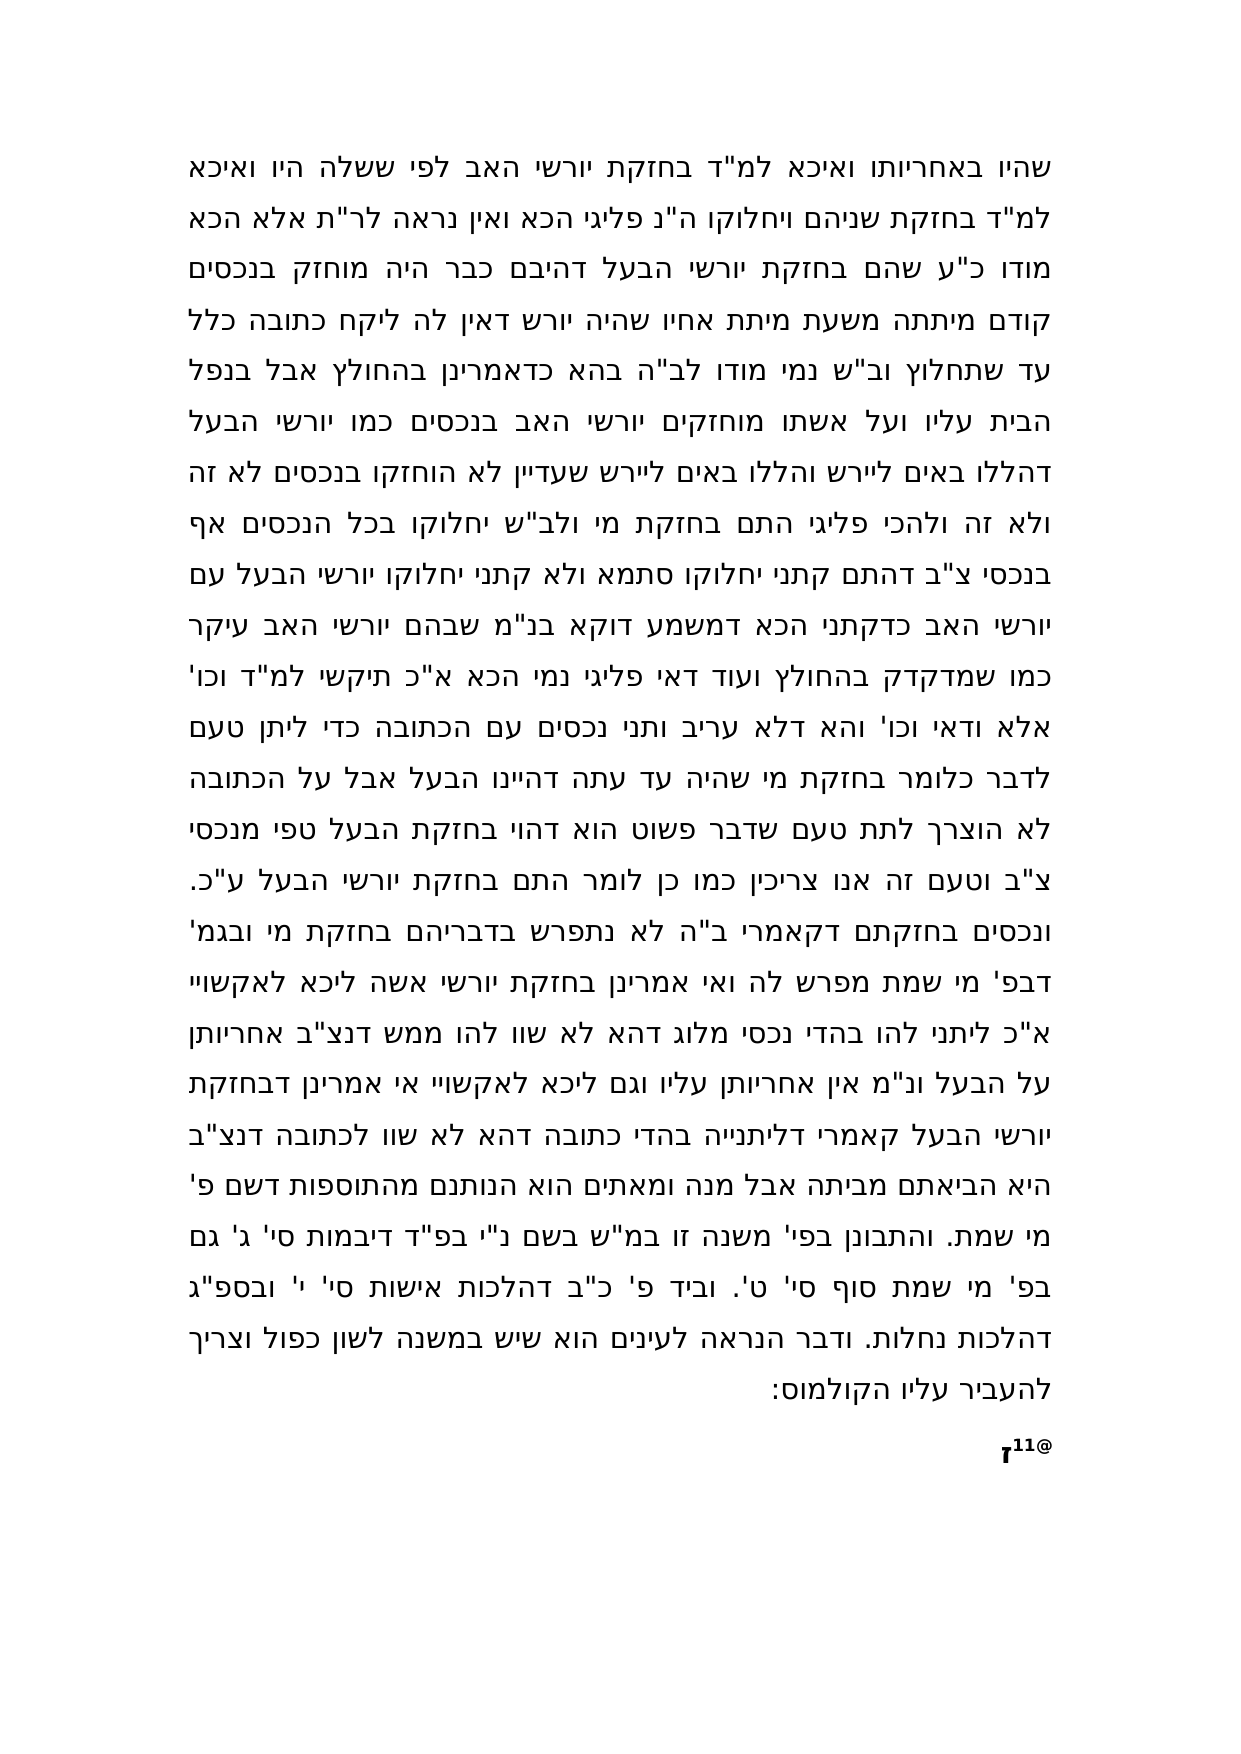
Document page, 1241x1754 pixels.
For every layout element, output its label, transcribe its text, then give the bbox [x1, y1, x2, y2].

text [187, 150, 1053, 1406]
text @11ז [187, 1436, 1053, 1470]
